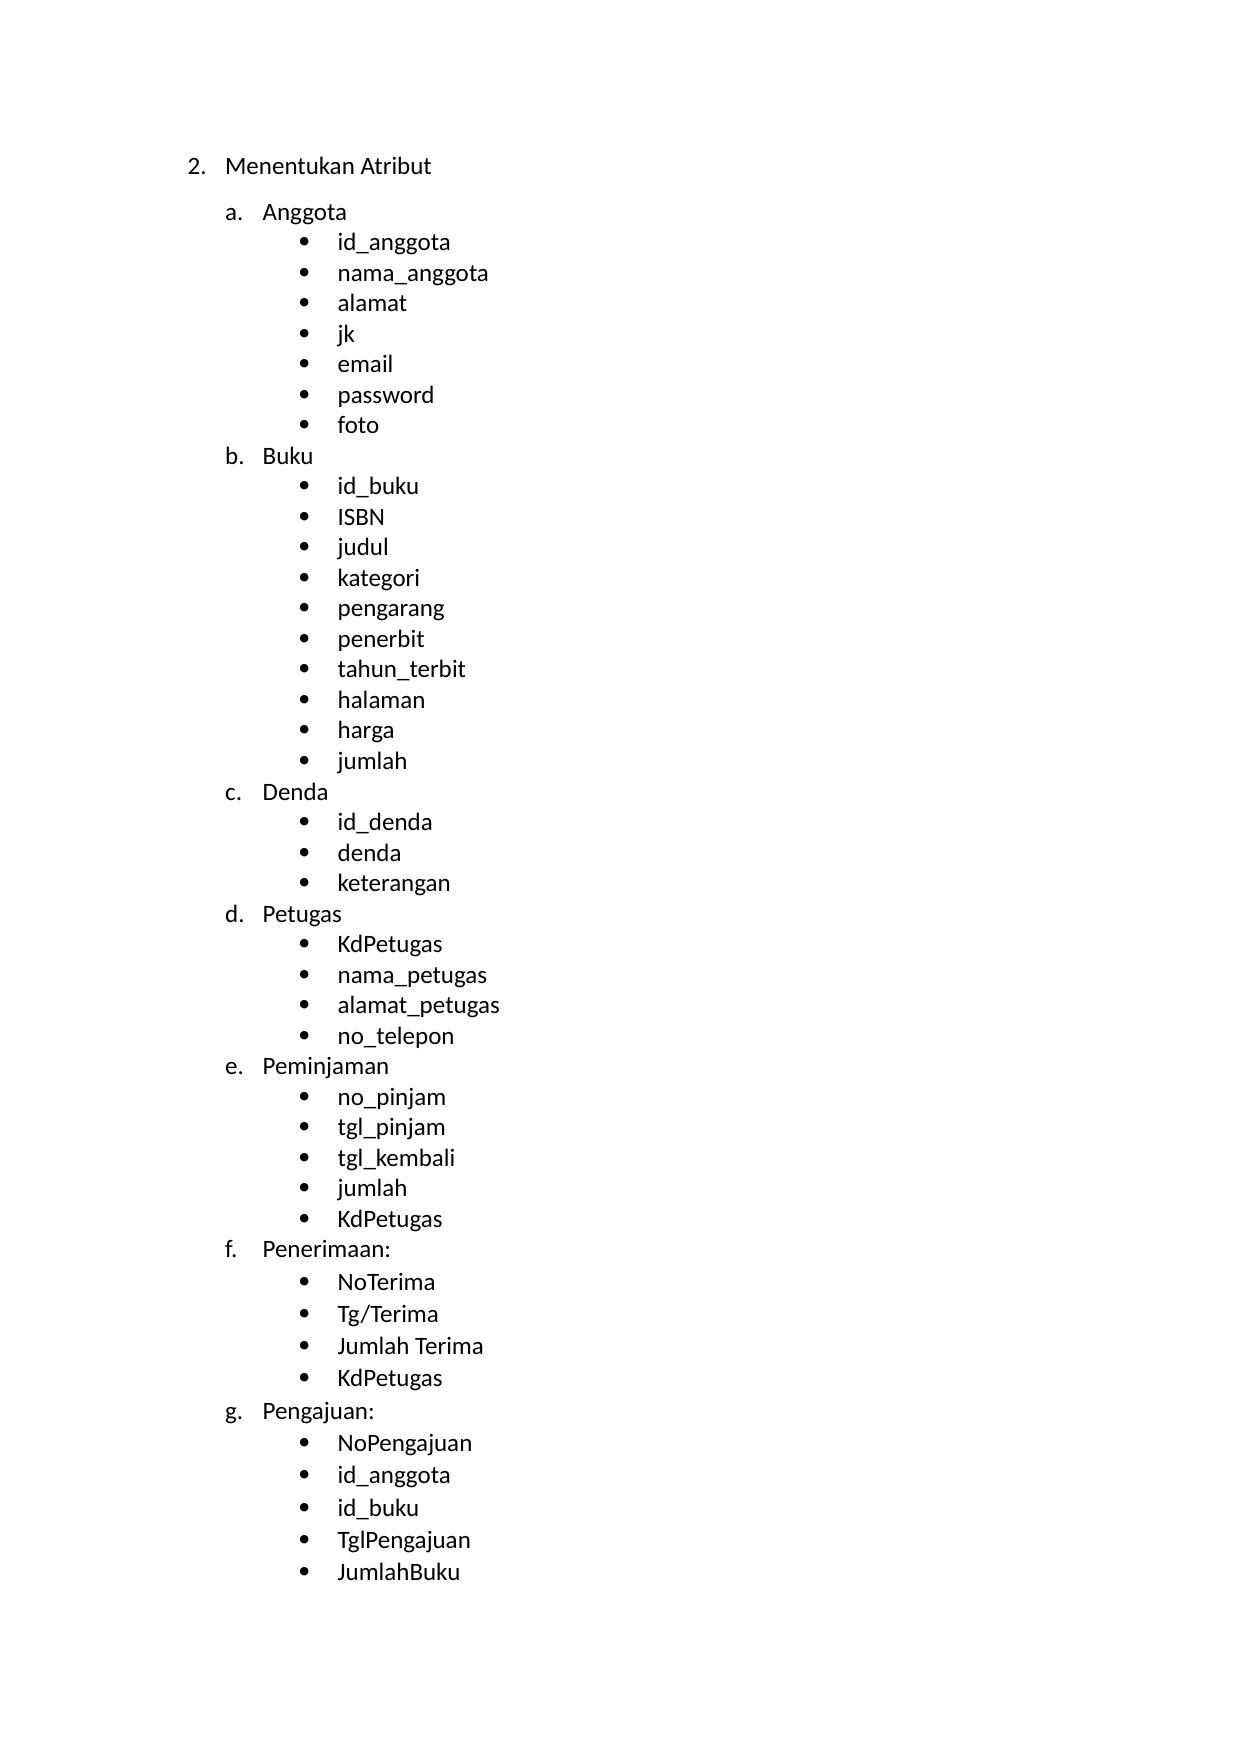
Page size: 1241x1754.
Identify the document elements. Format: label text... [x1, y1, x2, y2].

list Anggota [225, 196, 1090, 226]
list kategori [300, 562, 1090, 592]
list Penerimaan: [225, 1233, 1090, 1264]
list ISBN [300, 501, 1090, 531]
list tgl_pinjam [300, 1111, 1090, 1142]
list alamat [300, 287, 1090, 318]
list denda [300, 837, 1090, 867]
list tahun_terbit [300, 653, 1090, 684]
list Buku [225, 440, 1090, 470]
list id_anggota [300, 226, 1090, 257]
list nama_petugas [300, 959, 1090, 989]
list harga [300, 714, 1090, 745]
list no_telepon [300, 1020, 1090, 1050]
list Petugas [225, 898, 1090, 928]
list keterangan [300, 867, 1090, 898]
list id_buku [300, 470, 1090, 501]
list jumlah [300, 1172, 1090, 1203]
list pengarang [300, 592, 1090, 623]
list halaman [300, 684, 1090, 714]
list KdPetugas [300, 1363, 1090, 1393]
list tgl_kembali [300, 1142, 1090, 1172]
list KdPetugas [300, 928, 1090, 959]
list TglPengajuan [300, 1524, 1090, 1554]
list Peminjaman [225, 1050, 1090, 1081]
list jk [300, 318, 1090, 348]
list Jumlah Terima [300, 1330, 1090, 1361]
list Pengajuan: [225, 1395, 1090, 1425]
list id_anggota [300, 1459, 1090, 1490]
list JumlahBuku [300, 1556, 1090, 1587]
list nama_anggota [300, 257, 1090, 287]
list email [300, 348, 1090, 379]
list penerbit [300, 623, 1090, 653]
list Denda [225, 776, 1090, 806]
list judul [300, 531, 1090, 562]
list Menentukan Atribut [187, 150, 1090, 181]
list password [300, 379, 1090, 409]
list KdPetugas [300, 1203, 1090, 1233]
list jumlah [300, 745, 1090, 776]
list NoTerima [300, 1266, 1090, 1296]
list no_pinjam [300, 1081, 1090, 1111]
list NoPengajuan [300, 1427, 1090, 1458]
list id_denda [300, 806, 1090, 837]
list Tg/Terima [300, 1298, 1090, 1328]
list id_buku [300, 1492, 1090, 1522]
list alamat_petugas [300, 989, 1090, 1020]
list foto [300, 409, 1090, 440]
